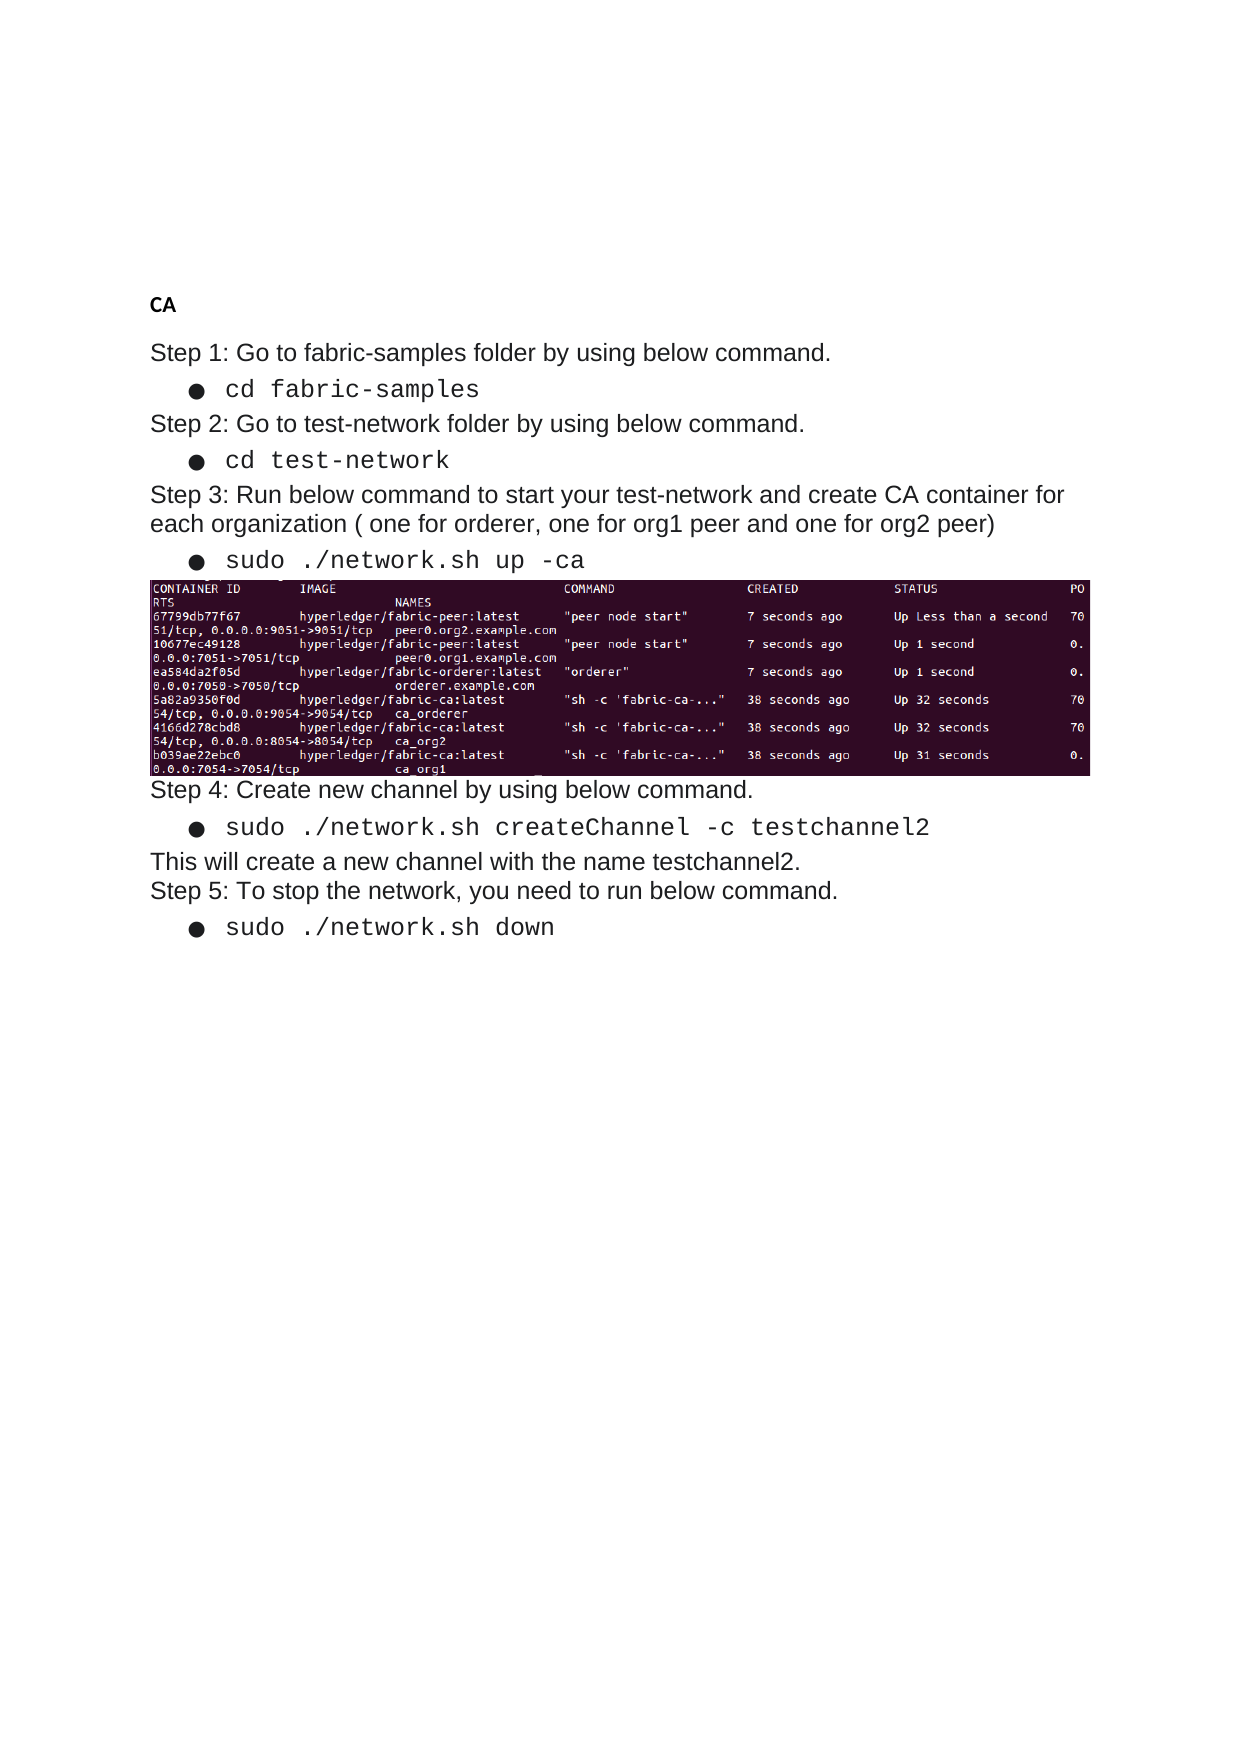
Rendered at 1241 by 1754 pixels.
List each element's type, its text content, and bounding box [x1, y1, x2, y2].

text Step 1: Go to fabric-samples folder by using below command. [150, 337, 1090, 366]
text Step 5: To stop the network, you need to run below command. [150, 876, 1090, 904]
text Step 4: Create new channel by using below command. [150, 776, 1090, 804]
text CA [150, 291, 1090, 319]
list cd fabric-samples [187, 366, 1090, 409]
list sudo ./network.sh up -ca [187, 538, 1090, 580]
picture [150, 580, 1091, 776]
text Step 3: Run below command to start your test-network and create CA container for each organization ( one for orderer, one for org1 peer and one for org2 peer) [150, 480, 1090, 538]
list sudo ./network.sh createChannel -c testchannel2 [187, 804, 1090, 847]
text This will create a new channel with the name testchannel2. [150, 847, 1090, 876]
list sudo ./network.sh down [187, 904, 1090, 947]
list cd test-network [187, 438, 1090, 480]
text Step 2: Go to test-network folder by using below command. [150, 409, 1090, 438]
